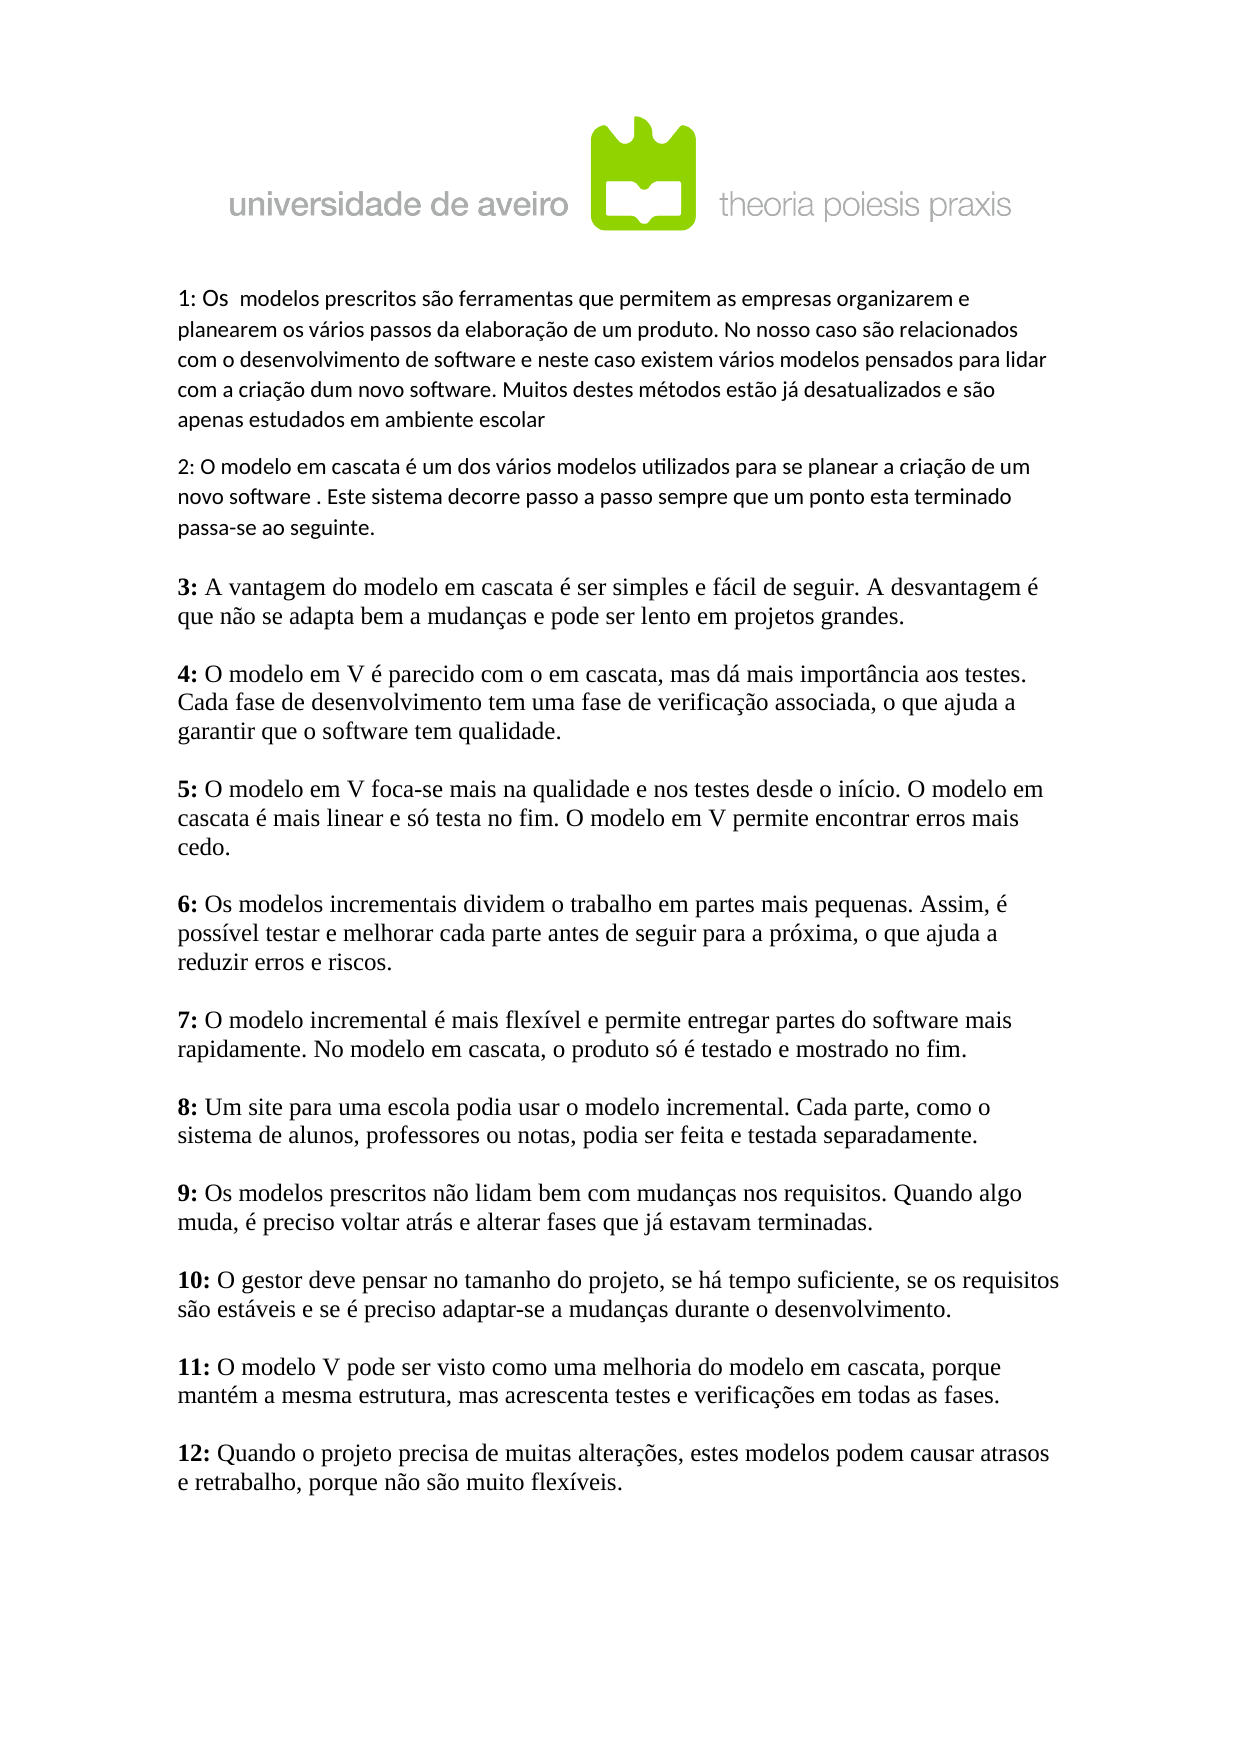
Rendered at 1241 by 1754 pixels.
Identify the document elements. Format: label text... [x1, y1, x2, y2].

picture [177, 73, 1063, 282]
text 1: Os modelos prescritos são ferramentas que permitem as empresas organizarem e planearem os vários passos da elaboração de um produto. No nosso caso são relacionados com o desenvolvimento de software e neste caso existem vários modelos pensados para lidar com a criação dum novo software. Muitos destes métodos estão já desatualizados e são apenas estudados em ambiente escolar [177, 282, 1063, 433]
text 8: Um site para uma escola podia usar o modelo incremental. Cada parte, como o sistema de alunos, professores ou notas, podia ser feita e testada separadamente. [177, 1092, 1063, 1149]
text 12: Quando o projeto precisa de muitas alterações, estes modelos podem causar atrasos e retrabalho, porque não são muito flexíveis. [177, 1438, 1063, 1496]
text 3: A vantagem do modelo em cascata é ser simples e fácil de seguir. A desvantagem é que não se adapta bem a mudanças e pode ser lento em projetos grandes. [177, 572, 1063, 629]
text 6: Os modelos incrementais dividem o trabalho em partes mais pequenas. Assim, é possível testar e melhorar cada parte antes de seguir para a próxima, o que ajuda a reduzir erros e riscos. [177, 889, 1063, 976]
text 10: O gestor deve pensar no tamanho do projeto, se há tempo suficiente, se os requisitos são estáveis e se é preciso adaptar-se a mudanças durante o desenvolvimento. [177, 1265, 1063, 1322]
text 11: O modelo V pode ser visto como uma melhoria do modelo em cascata, porque mantém a mesma estrutura, mas acrescenta testes e verificações em todas as fases. [177, 1352, 1063, 1409]
text 5: O modelo em V foca-se mais na qualidade e nos testes desde o início. O modelo em cascata é mais linear e só testa no fim. O modelo em V permite encontrar erros mais cedo. [177, 774, 1063, 860]
text 2: O modelo em cascata é um dos vários modelos utilizados para se planear a criação de um novo software . Este sistema decorre passo a passo sempre que um ponto esta terminado passa-se ao seguinte. [177, 452, 1063, 541]
text 9: Os modelos prescritos não lidam bem com mudanças nos requisitos. Quando algo muda, é preciso voltar atrás e alterar fases que já estavam terminadas. [177, 1178, 1063, 1236]
text 7: O modelo incremental é mais flexível e permite entregar partes do software mais rapidamente. No modelo em cascata, o produto só é testado e mostrado no fim. [177, 1005, 1063, 1062]
text 4: O modelo em V é parecido com o em cascata, mas dá mais importância aos testes. Cada fase de desenvolvimento tem uma fase de verificação associada, o que ajuda a garantir que o software tem qualidade. [177, 659, 1063, 745]
